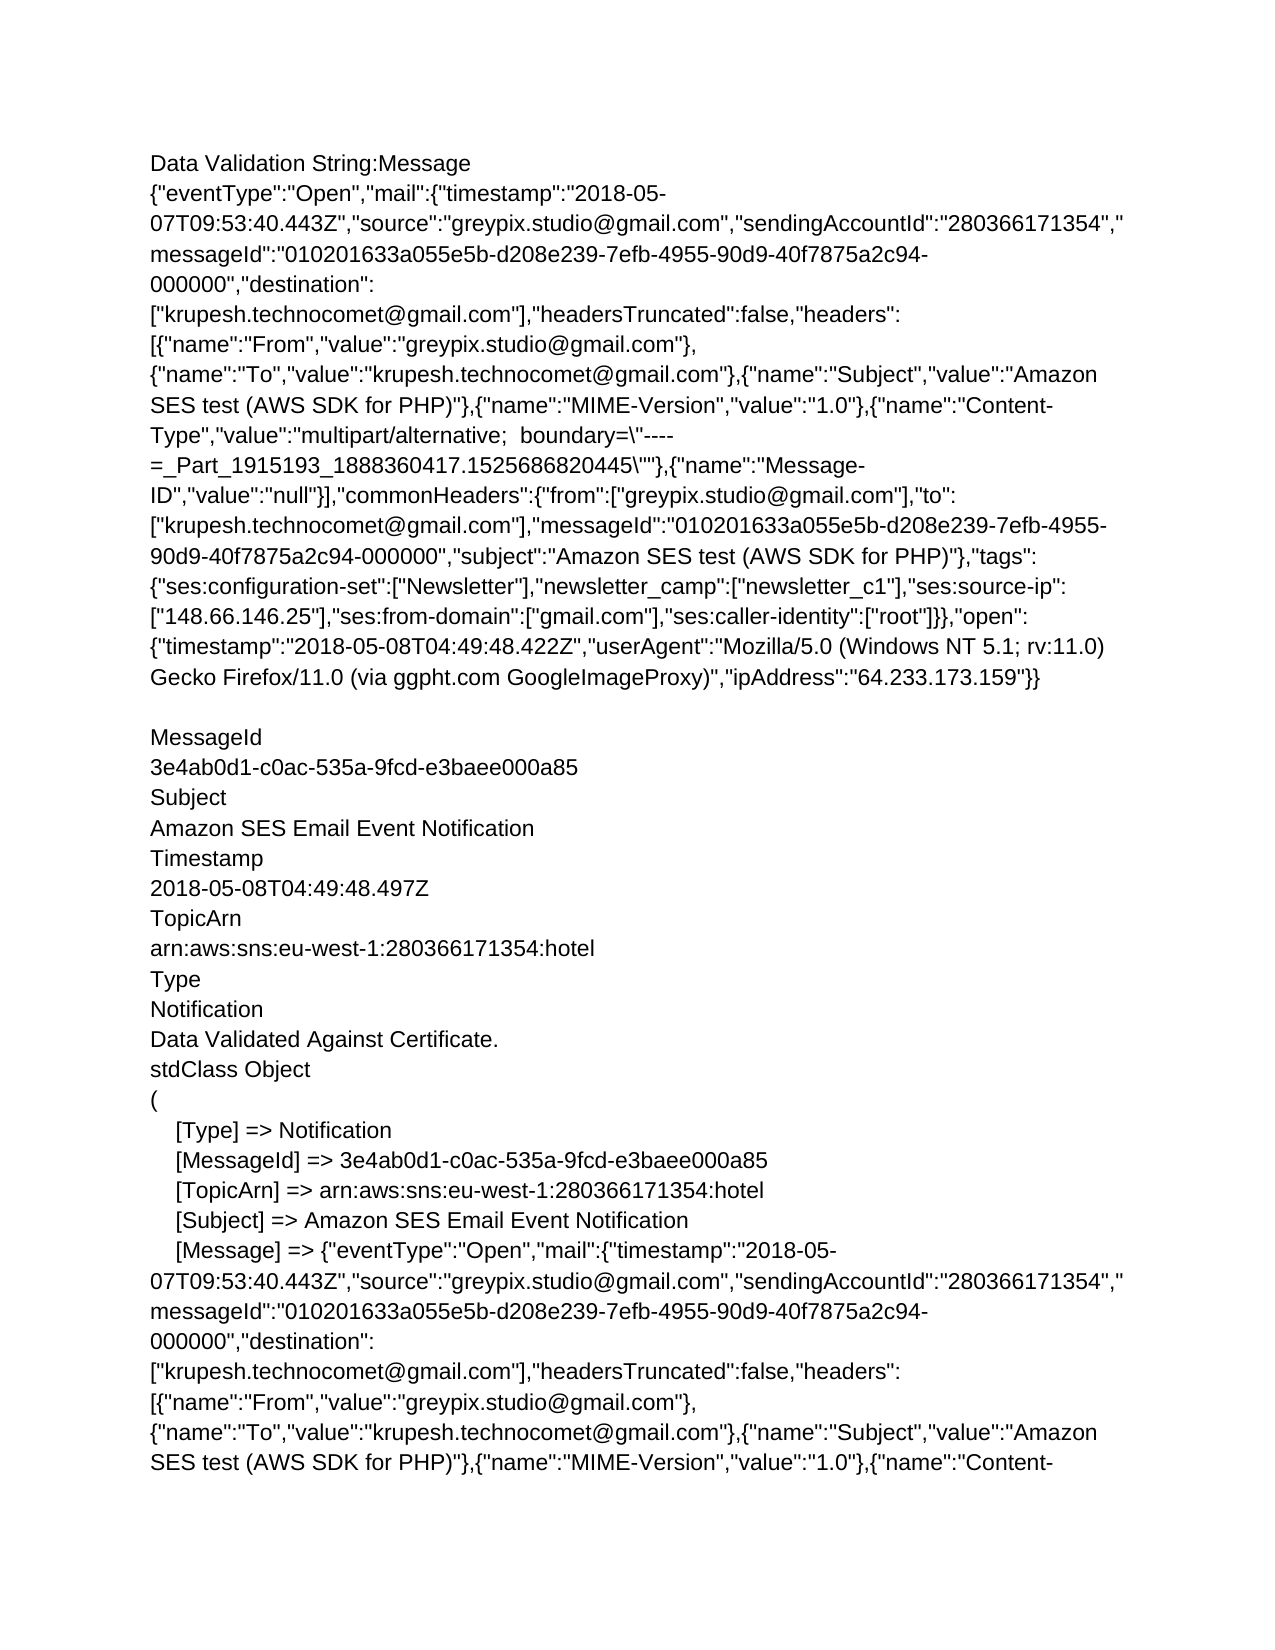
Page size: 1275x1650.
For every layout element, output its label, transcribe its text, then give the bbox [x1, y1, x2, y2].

text [MessageId] => 3e4ab0d1-c0ac-535a-9fcd-e3baee000a85 [150, 1147, 1125, 1173]
text MessageId [150, 724, 1125, 750]
text [Subject] => Amazon SES Email Event Notification [150, 1207, 1125, 1234]
text stdClass Object [150, 1056, 1125, 1083]
text 3e4ab0d1-c0ac-535a-9fcd-e3baee000a85 [150, 754, 1125, 781]
text Type [150, 966, 1125, 992]
text [Type] => Notification [150, 1117, 1125, 1143]
text Data Validation String:Message [150, 150, 1125, 176]
text TopicArn [150, 905, 1125, 932]
text ( [150, 1086, 1125, 1113]
text 2018-05-08T04:49:48.497Z [150, 875, 1125, 901]
text Notification [150, 996, 1125, 1022]
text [150, 1237, 1125, 1475]
text Data Validated Against Certificate. [150, 1026, 1125, 1052]
text Timestamp [150, 845, 1125, 871]
text {"eventType":"Open","mail":{"timestamp":"2018-05-07T09:53:40.443Z","source":"greypix.studio@gmail.com","sendingAccountId":"280366171354","messageId":"010201633a055e5b-d208e239-7efb-4955-90d9-40f7875a2c94-000000","destination":["krupesh.technocomet@gmail.com"],"headersTruncated":false,"headers":[{"name":"From","value":"greypix.studio@gmail.com"},{"name":"To","value":"krupesh.technocomet@gmail.com"},{"name":"Subject","value":"Amazon SES test (AWS SDK for PHP)"},{"name":"MIME-Version","value":"1.0"},{"name":"Content-Type","value":"multipart/alternative; boundary=\"----=_Part_1915193_1888360417.1525686820445\""},{"name":"Message-ID","value":"null"}],"commonHeaders":{"from":["greypix.studio@gmail.com"],"to":["krupesh.technocomet@gmail.com"],"messageId":"010201633a055e5b-d208e239-7efb-4955-90d9-40f7875a2c94-000000","subject":"Amazon SES test (AWS SDK for PHP)"},"tags":{"ses:configuration-set":["Newsletter"],"newsletter_camp":["newsletter_c1"],"ses:source-ip":["148.66.146.25"],"ses:from-domain":["gmail.com"],"ses:caller-identity":["root"]}},"open":{"timestamp":"2018-05-08T04:49:48.422Z","userAgent":"Mozilla/5.0 (Windows NT 5.1; rv:11.0) Gecko Firefox/11.0 (via ggpht.com GoogleImageProxy)","ipAddress":"64.233.173.159"}} [150, 180, 1125, 690]
text arn:aws:sns:eu-west-1:280366171354:hotel [150, 935, 1125, 962]
text Subject [150, 784, 1125, 811]
text [TopicArn] => arn:aws:sns:eu-west-1:280366171354:hotel [150, 1177, 1125, 1203]
text Amazon SES Email Event Notification [150, 814, 1125, 841]
